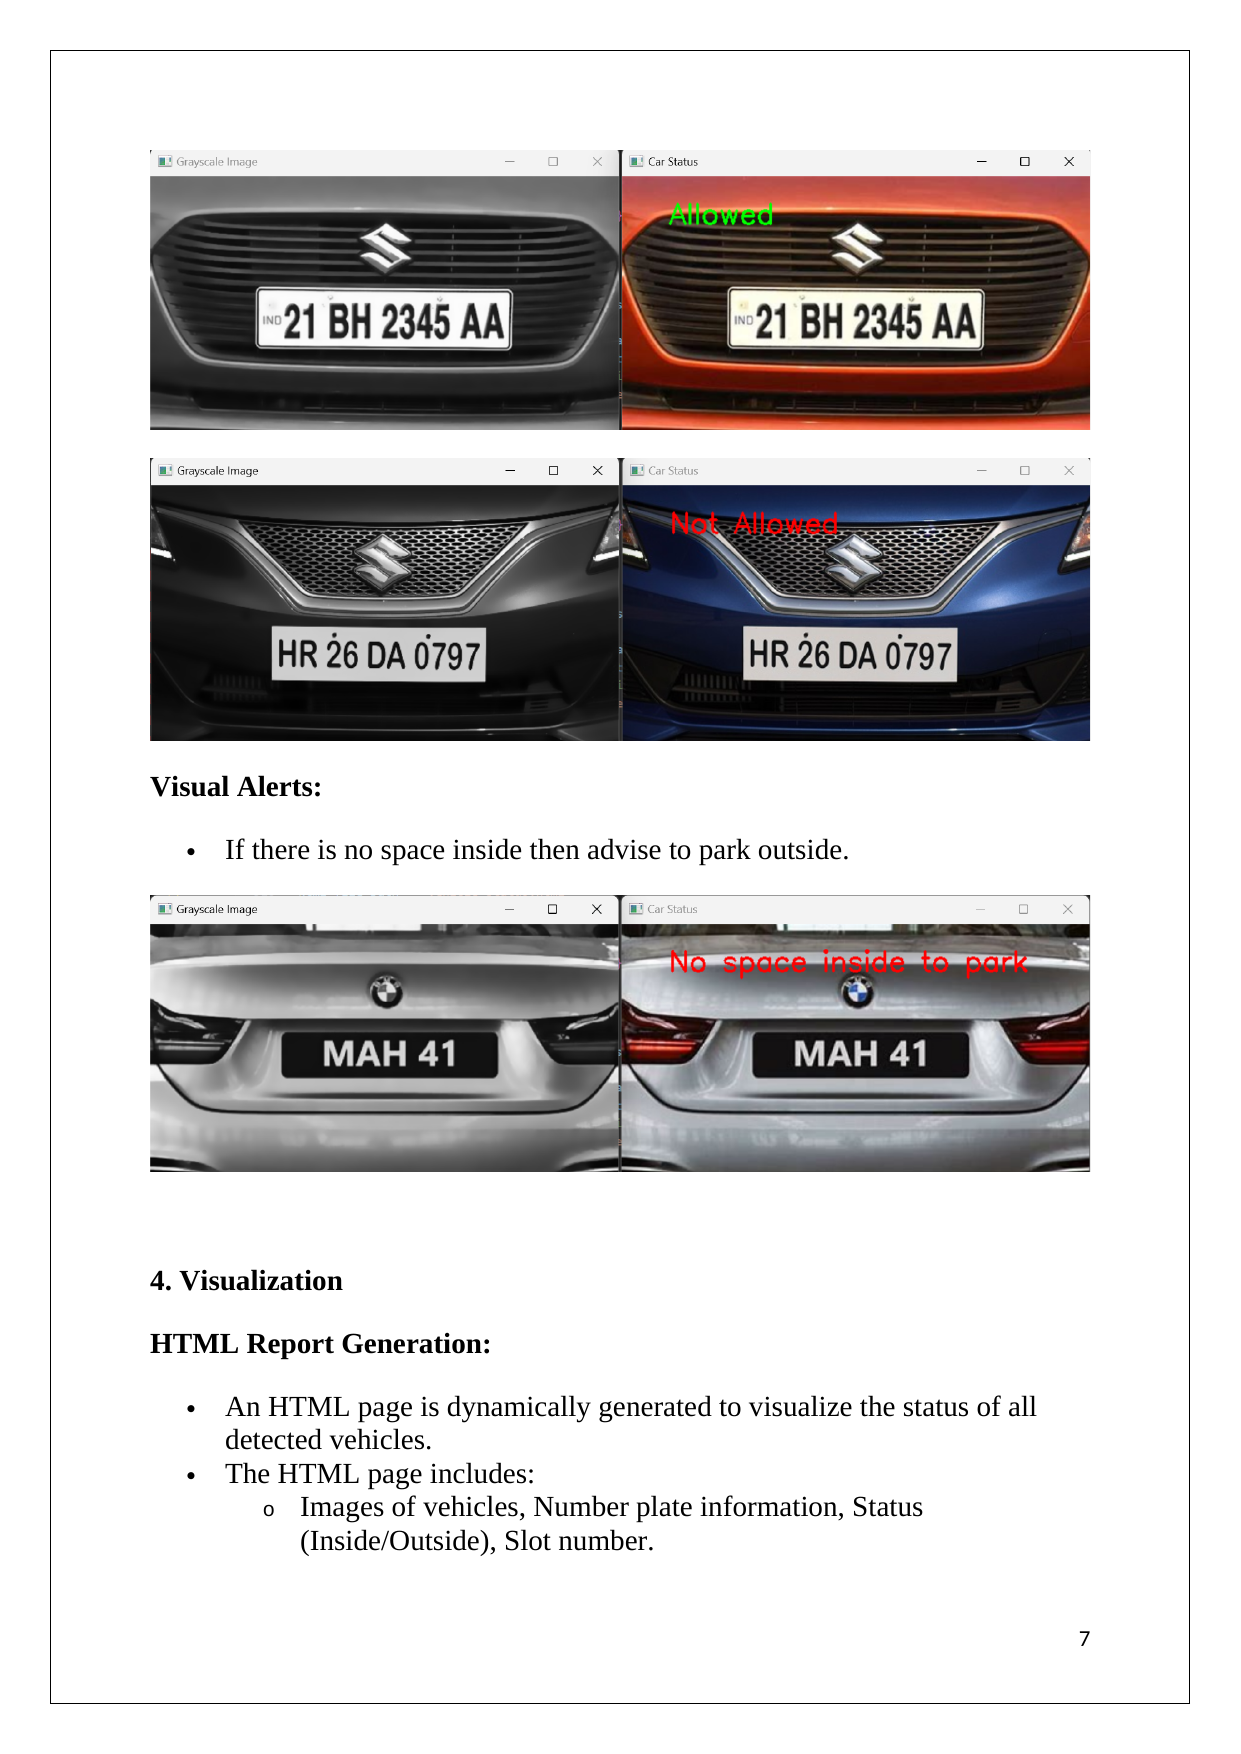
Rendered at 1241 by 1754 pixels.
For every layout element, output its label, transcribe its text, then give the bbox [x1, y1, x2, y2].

text Visual Alerts: [150, 769, 1090, 803]
text 4. Visualization [150, 1263, 1090, 1297]
picture [150, 150, 1091, 430]
text HTML Report Generation: [150, 1326, 1090, 1360]
list Images of vehicles, Number plate information, Status (Inside/Outside), Slot number. [262, 1489, 1090, 1557]
list The HTML page includes: [187, 1456, 1090, 1489]
picture [150, 895, 1091, 1172]
picture [150, 458, 1091, 741]
list An HTML page is dynamically generated to visualize the status of all detected vehicles. [187, 1389, 1090, 1456]
list If there is no space inside then advise to park outside. [187, 832, 1090, 866]
